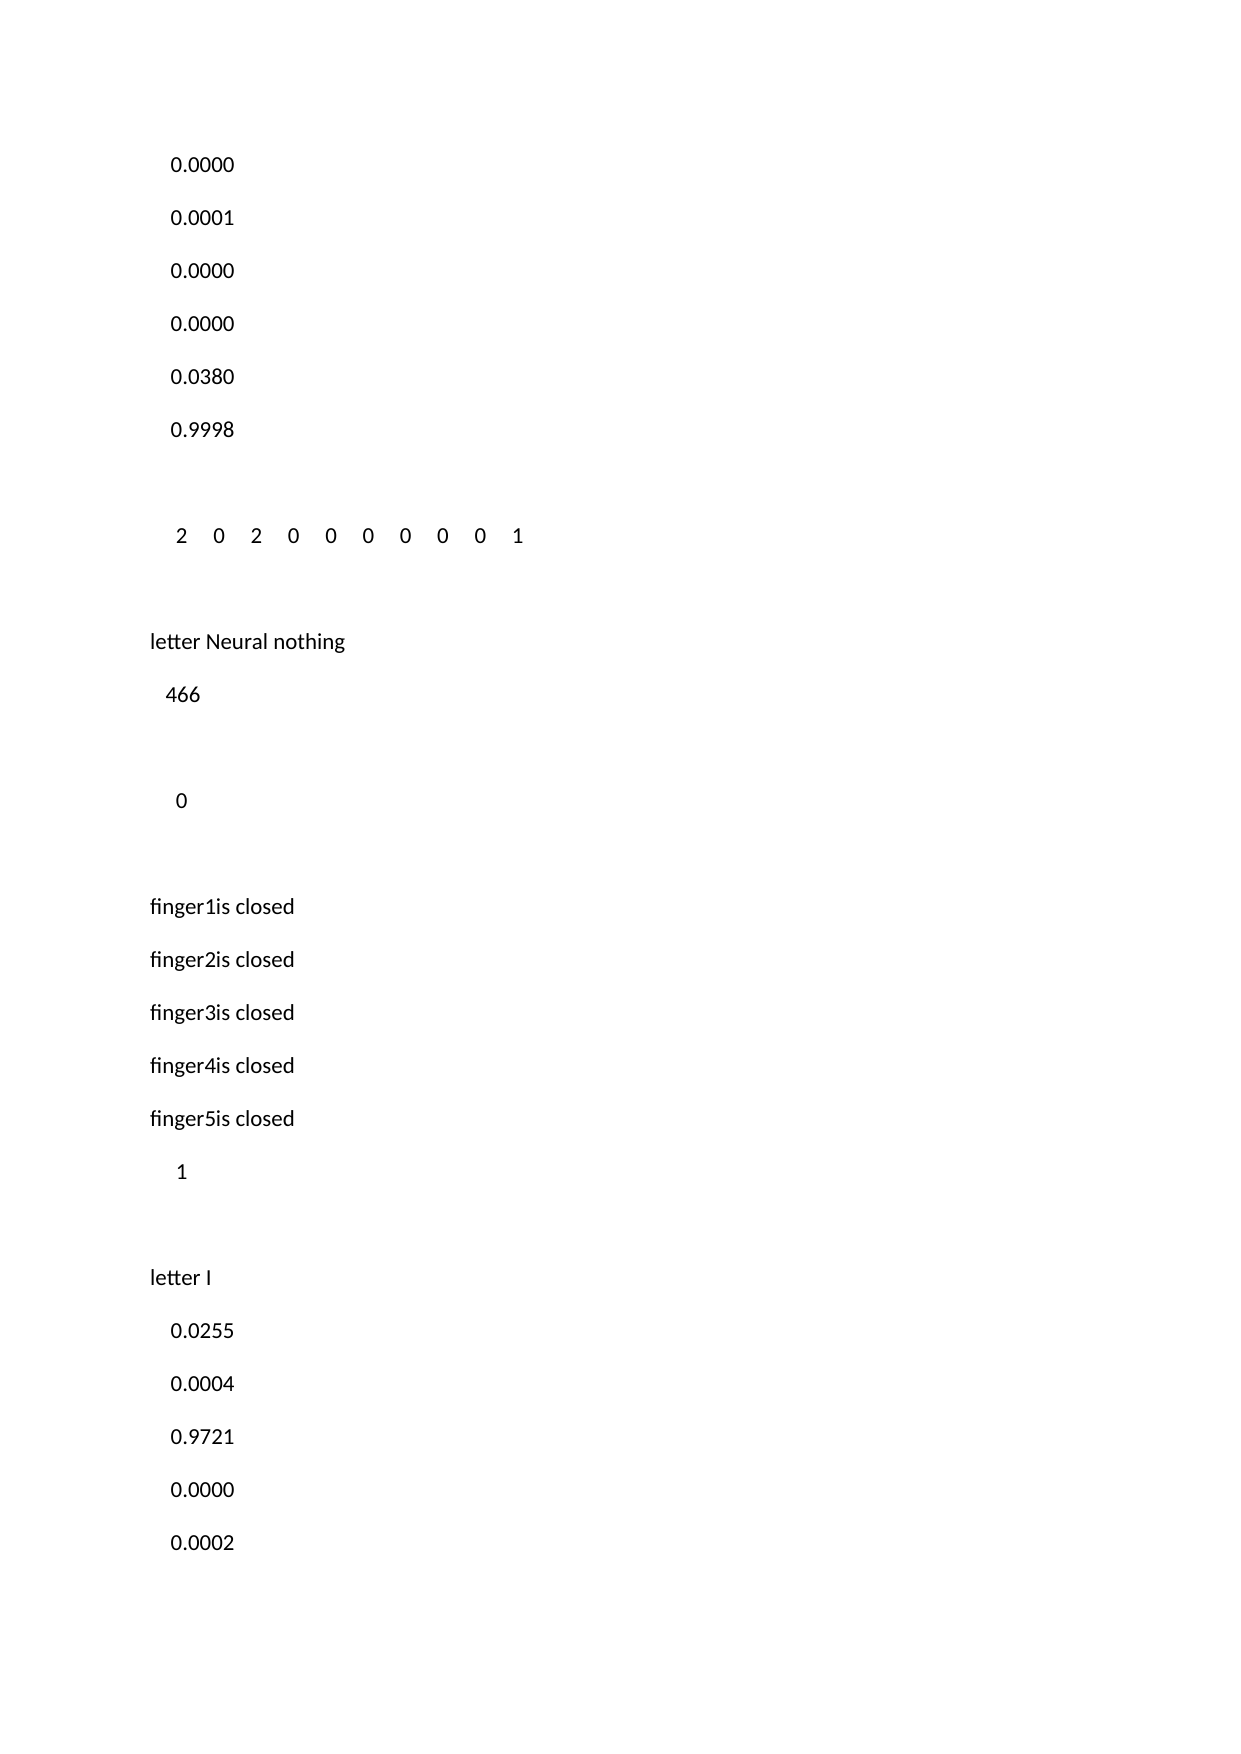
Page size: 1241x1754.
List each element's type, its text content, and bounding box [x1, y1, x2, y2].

text 0.0000 [150, 150, 1090, 178]
text 0.0000 [150, 1476, 1090, 1503]
text finger3is closed [150, 998, 1090, 1026]
text finger1is closed [150, 892, 1090, 920]
text 466 [150, 680, 1090, 708]
text letter Neural nothing [150, 627, 1090, 655]
text 0 [150, 786, 1090, 814]
text 0.9998 [150, 415, 1090, 443]
text 0.0255 [150, 1316, 1090, 1344]
text 0.0004 [150, 1369, 1090, 1397]
text 0.9721 [150, 1422, 1090, 1451]
text finger5is closed [150, 1104, 1090, 1132]
text 0.0001 [150, 203, 1090, 231]
text 0.0002 [150, 1528, 1090, 1557]
text finger2is closed [150, 945, 1090, 973]
text 0.0000 [150, 309, 1090, 337]
text letter I [150, 1263, 1090, 1291]
text 0.0000 [150, 256, 1090, 284]
text 0.0380 [150, 362, 1090, 390]
text 1 [150, 1157, 1090, 1185]
text 2 0 2 0 0 0 0 0 0 1 [150, 521, 1090, 549]
text finger4is closed [150, 1051, 1090, 1079]
